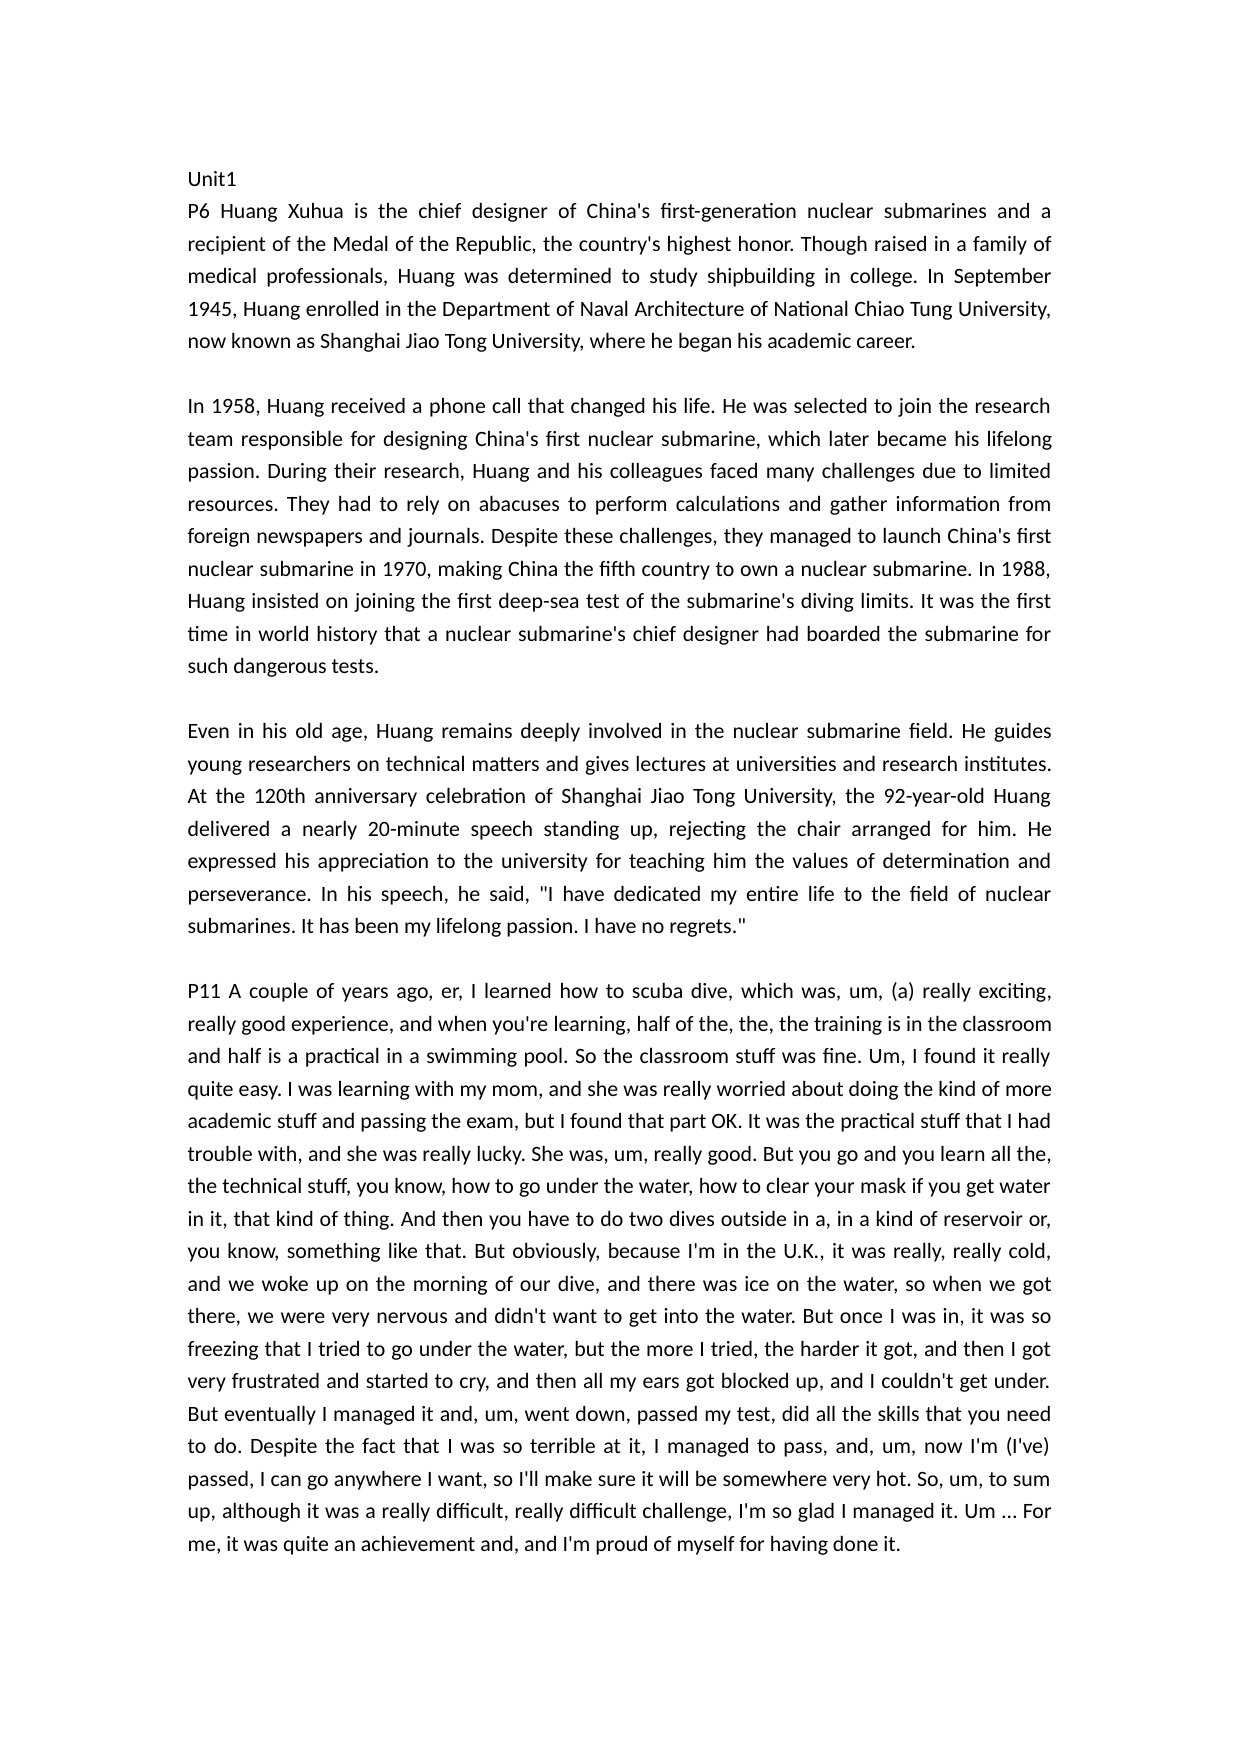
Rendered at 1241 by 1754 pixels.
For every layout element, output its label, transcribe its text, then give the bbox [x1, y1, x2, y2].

text Even in his old age, Huang remains deeply involved in the nuclear submarine field. He guides young researchers on technical matters and gives lectures at universities and research institutes. At the 120th anniversary celebration of Shanghai Jiao Tong University, the 92-year-old Huang delivered a nearly 20-minute speech standing up, rejecting the chair arranged for him. He expressed his appreciation to the university for teaching him the values of determination and perseverance. In his speech, he said, "I have dedicated my entire life to the field of nuclear submarines. It has been my lifelong passion. I have no regrets." [187, 714, 1053, 942]
text P6 Huang Xuhua is the chief designer of China's first-generation nuclear submarines and a recipient of the Medal of the Republic, the country's highest honor. Though raised in a family of medical professionals, Huang was determined to study shipbuilding in college. In September 1945, Huang enrolled in the Department of Naval Architecture of National Chiao Tung University, now known as Shanghai Jiao Tong University, where he began his academic career. [187, 194, 1053, 357]
text P11 A couple of years ago, er, I learned how to scuba dive, which was, um, (a) really exciting, really good experience, and when you're learning, half of the, the, the training is in the classroom and half is a practical in a swimming pool. So the classroom stuff was fine. Um, I found it really quite easy. I was learning with my mom, and she was really worried about doing the kind of more academic stuff and passing the exam, but I found that part OK. It was the practical stuff that I had trouble with, and she was really lucky. She was, um, really good. But you go and you learn all the, the technical stuff, you know, how to go under the water, how to clear your mask if you get water in it, that kind of thing. And then you have to do two dives outside in a, in a kind of reservoir or, you know, something like that. But obviously, because I'm in the U.K., it was really, really cold, and we woke up on the morning of our dive, and there was ice on the water, so when we got there, we were very nervous and didn't want to get into the water. But once I was in, it was so freezing that I tried to go under the water, but the more I tried, the harder it got, and then I got very frustrated and started to cry, and then all my ears got blocked up, and I couldn't get under. But eventually I managed it and, um, went down, passed my test, did all the skills that you need to do. Despite the fact that I was so terrible at it, I managed to pass, and, um, now I'm (I've) passed, I can go anywhere I want, so I'll make sure it will be somewhere very hot. So, um, to sum up, although it was a really difficult, really difficult challenge, I'm so glad I managed it. Um … For me, it was quite an achievement and, and I'm proud of myself for having done it. [187, 974, 1053, 1559]
text Unit1 [187, 162, 1053, 194]
text In 1958, Huang received a phone call that changed his life. He was selected to join the research team responsible for designing China's first nuclear submarine, which later became his lifelong passion. During their research, Huang and his colleagues faced many challenges due to limited resources. They had to rely on abacuses to perform calculations and gather information from foreign newspapers and journals. Despite these challenges, they managed to launch China's first nuclear submarine in 1970, making China the fifth country to own a nuclear submarine. In 1988, Huang insisted on joining the first deep-sea test of the submarine's diving limits. It was the first time in world history that a nuclear submarine's chief designer had boarded the submarine for such dangerous tests. [187, 389, 1053, 682]
